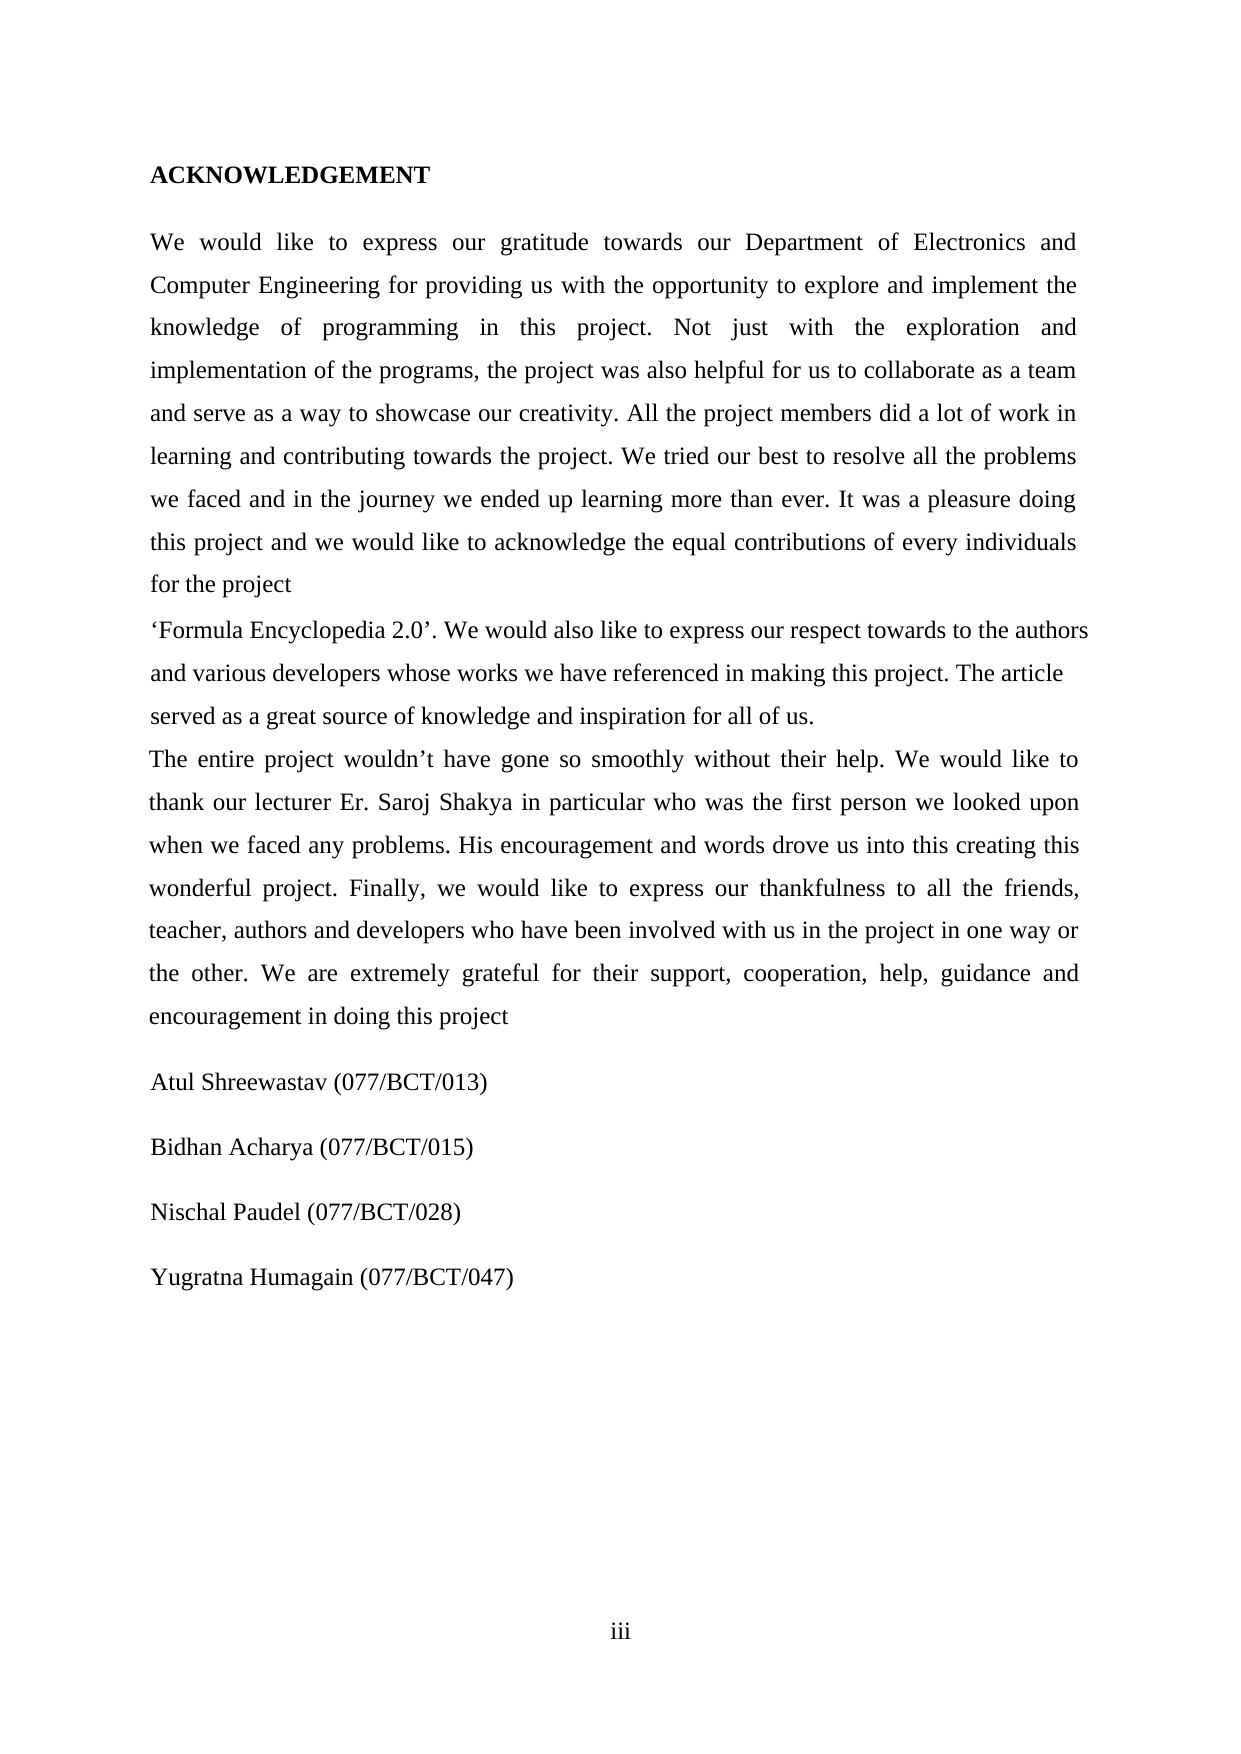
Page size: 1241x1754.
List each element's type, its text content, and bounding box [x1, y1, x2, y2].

subtitle ACKNOWLEDGEMENT [150, 160, 1091, 188]
text Yugratna Humagain (077/BCT/047) [150, 1262, 1091, 1291]
text The entire project wouldn’t have gone so smoothly without their help. We would like to thank our lecturer Er. Saroj Shakya in particular who was the first person we looked upon when we faced any problems. His encouragement and words drove us into this creating this wonderful project. Finally, we would like to express our thankfulness to all the friends, teacher, authors and developers who have been involved with us in the project in one way or the other. We are extremely grateful for their support, cooperation, help, guidance and encouragement in doing this project [149, 744, 1081, 1030]
text Bidhan Acharya (077/BCT/015) [150, 1132, 1091, 1161]
text Nischal Paudel (077/BCT/028) [150, 1197, 1091, 1226]
text Atul Shreewastav (077/BCT/013) [150, 1067, 1091, 1096]
text We would like to express our gratitude towards our Department of Electronics and Computer Engineering for providing us with the opportunity to explore and implement the knowledge of programming in this project. Not just with the exploration and implementation of the programs, the project was also helpful for us to collaborate as a team and serve as a way to showcase our creativity. All the project members did a lot of work in learning and contributing towards the project. We tried our best to resolve all the problems we faced and in the journey we ended up learning more than ever. It was a pleasure doing this project and we would like to acknowledge the equal contributions of every individuals for the project [150, 227, 1078, 598]
text ‘Formula Encyclopedia 2.0’. We would also like to express our respect towards to the authors and various developers whose works we have referenced in making this project. The article served as a great source of knowledge and inspiration for all of us. [150, 615, 1090, 730]
